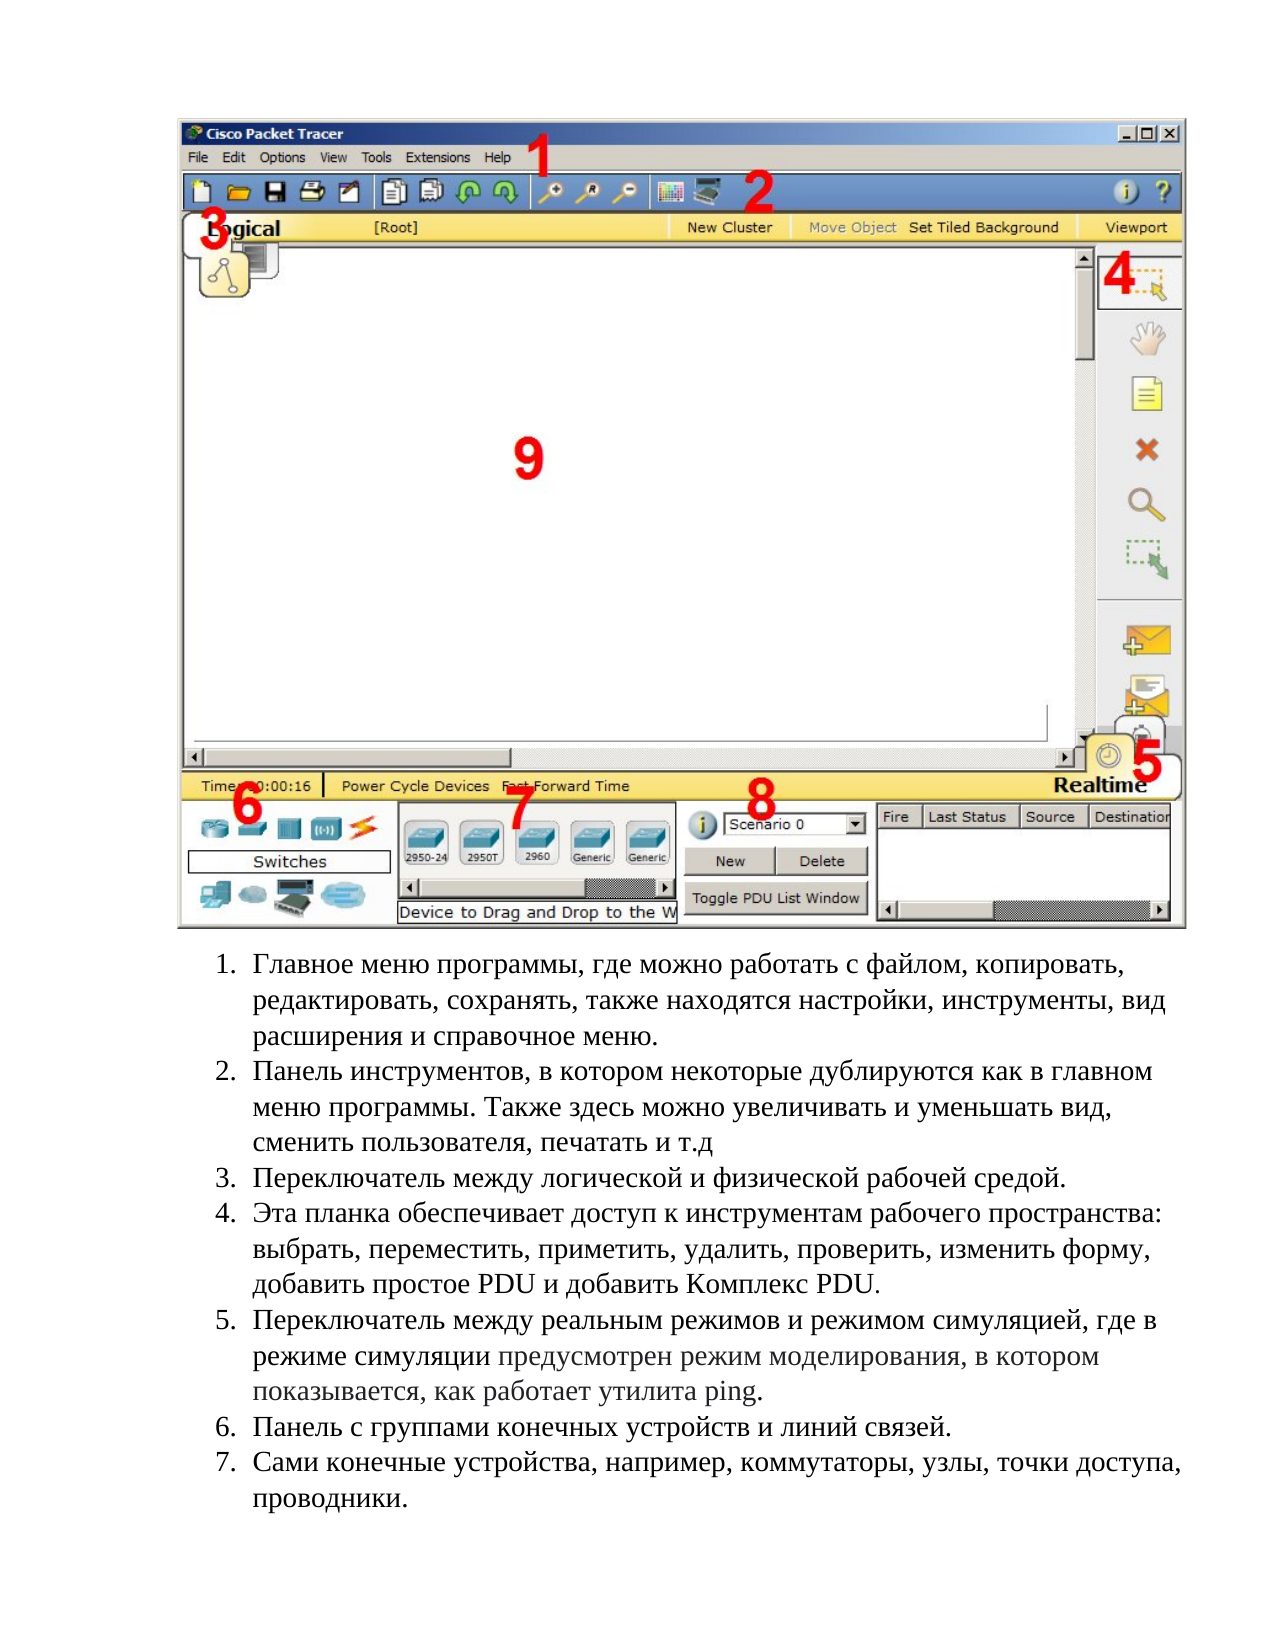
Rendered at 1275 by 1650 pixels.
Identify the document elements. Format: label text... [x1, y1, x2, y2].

picture [177, 118, 1187, 929]
list Эта планка обеспечивает доступ к инструментам рабочего пространства: выбрать, переместить, приметить, удалить, проверить, изменить форму, добавить простое PDU и добавить Комплекс PDU. [215, 1195, 1186, 1301]
list Переключатель между логической и физической рабочей средой. [215, 1160, 1186, 1193]
list Главное меню программы, где можно работать с файлом, копировать, редактировать, сохранять, также находятся настройки, инструменты, вид расширения и справочное меню. [215, 947, 1186, 1051]
list Панель с группами конечных устройств и линий связей. [215, 1409, 1186, 1443]
list Сами конечные устройства, например, коммутаторы, узлы, точки доступа, проводники. [215, 1444, 1186, 1514]
list Переключатель между реальным режимов и режимом симуляцией, где в режиме симуляции предусмотрен режим моделирования, в котором показывается, как работает утилита ping. [215, 1302, 1186, 1407]
list Панель инструментов, в котором некоторые дублируются как в главном меню программы. Также здесь можно увеличивать и уменьшать вид, сменить пользователя, печатать и т.д [215, 1053, 1186, 1158]
